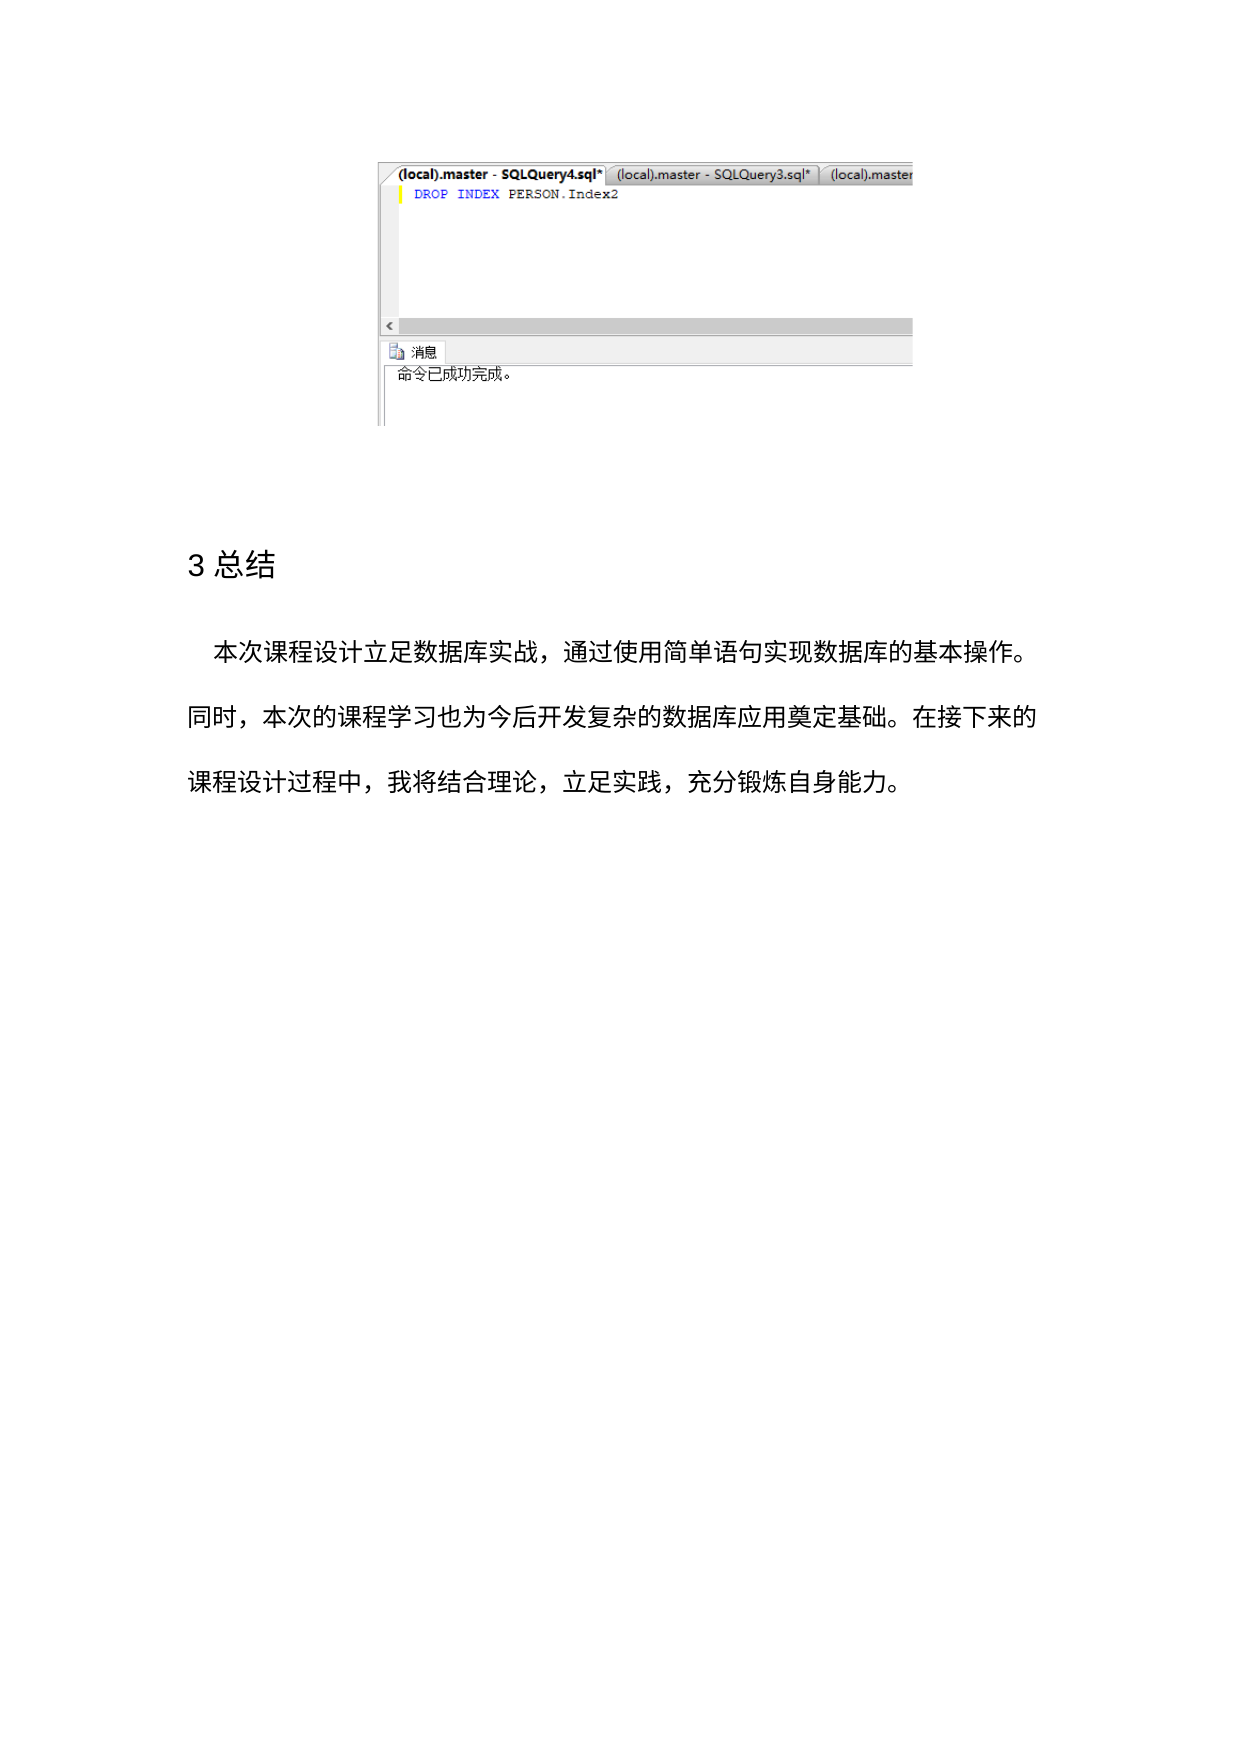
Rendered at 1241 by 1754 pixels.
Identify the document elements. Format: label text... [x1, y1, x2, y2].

list 3 总结 [187, 531, 1053, 596]
picture [377, 162, 913, 426]
list 本次课程设计立足数据库实战，通过使用简单语句实现数据库的基本操作。同时，本次的课程学习也为今后开发复杂的数据库应用奠定基础。在接下来的课程设计过程中，我将结合理论，立足实践，充分锻炼自身能力。 [187, 618, 1053, 813]
